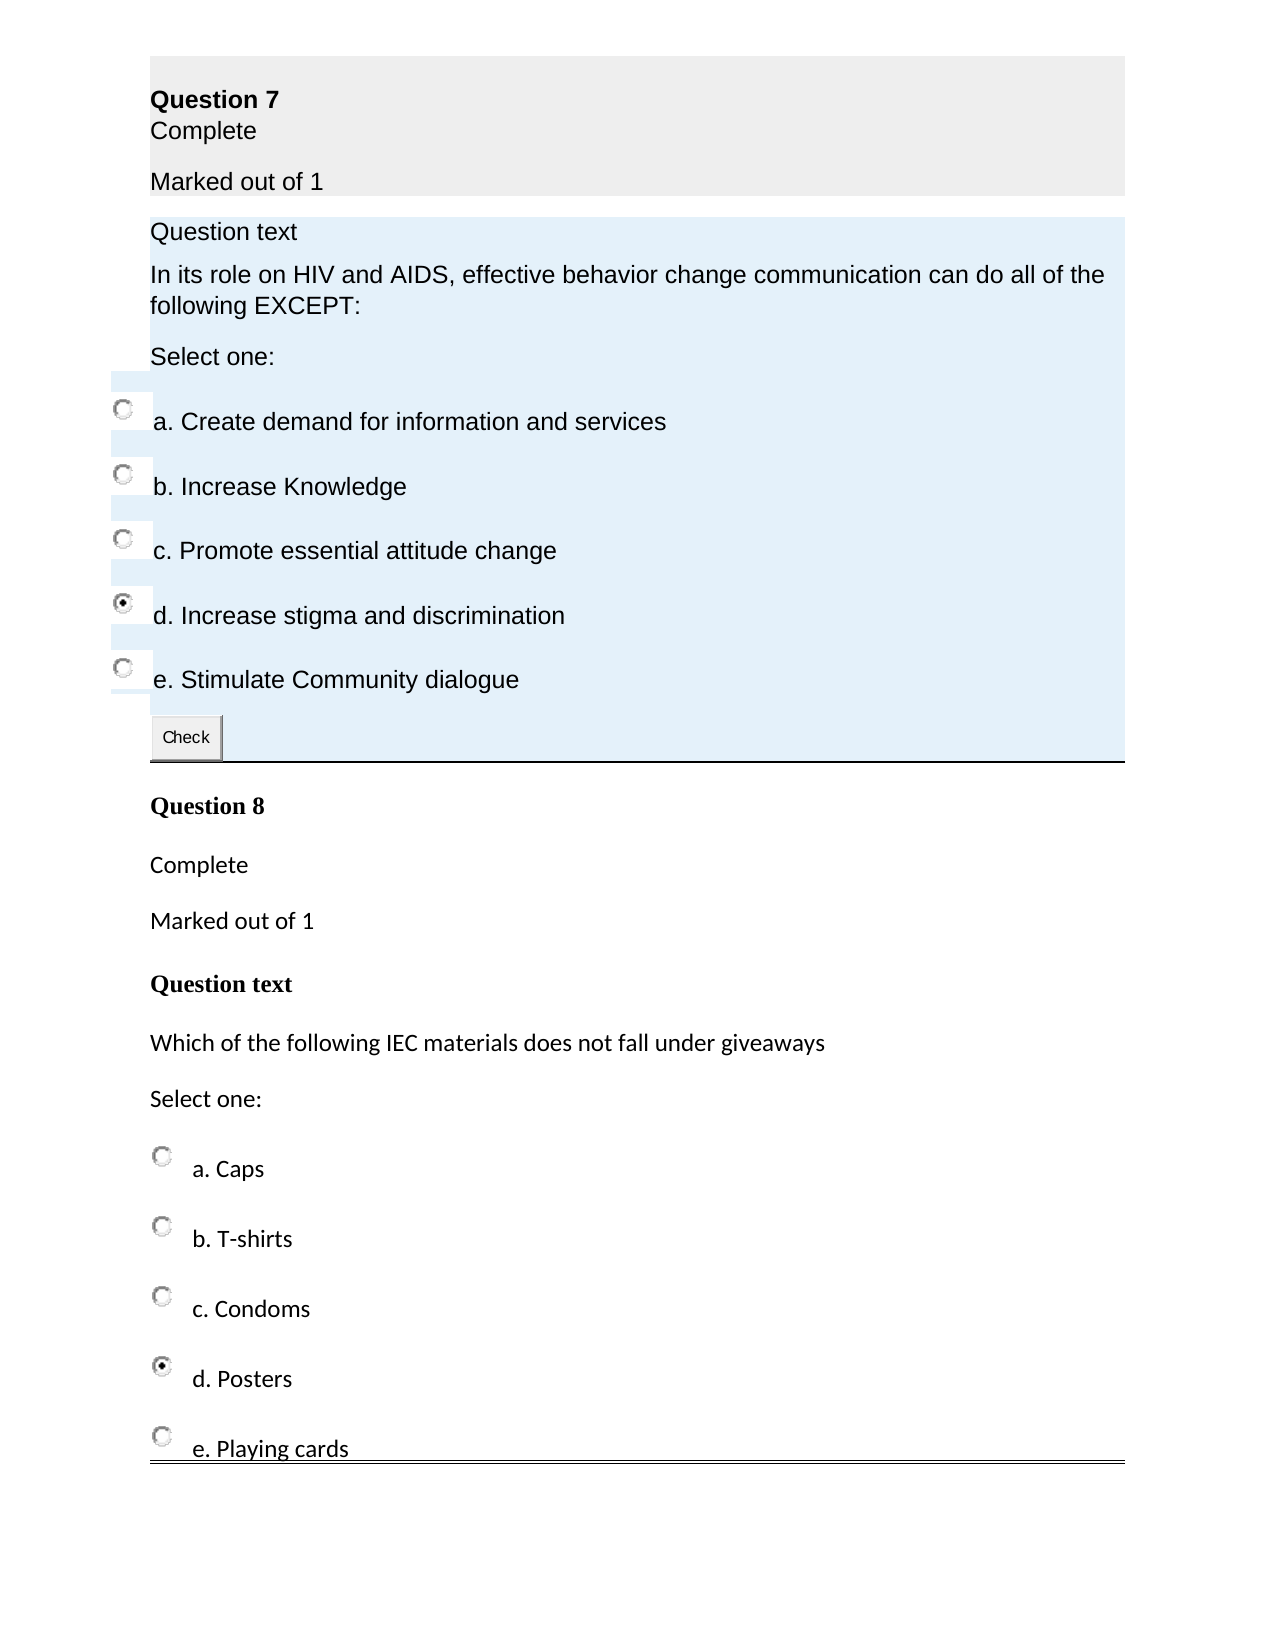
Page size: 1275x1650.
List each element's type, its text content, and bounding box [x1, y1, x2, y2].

subtitle Question 8 [150, 791, 1125, 820]
text Complete [150, 114, 1125, 144]
text Which of the following IEC materials does not fall under giveaways [150, 1027, 1125, 1058]
text In its role on HIV and AIDS, effective behavior change communication can do all of the following EXCEPT: [150, 258, 1125, 319]
text a. Caps [150, 1139, 1125, 1183]
subtitle Question text [150, 217, 1125, 246]
text e. Stimulate Community dialogue [111, 650, 1125, 694]
text a. Create demand for information and services [111, 392, 1125, 436]
text b. Increase Knowledge [111, 457, 1125, 500]
subtitle Question text [150, 969, 1125, 998]
text Select one: [150, 340, 1125, 371]
text Select one: [150, 1083, 1125, 1113]
text b. T-shirts [150, 1209, 1125, 1253]
text e. Playing cards [150, 1419, 1125, 1460]
text d. Increase stigma and discrimination [111, 586, 1125, 629]
text Marked out of 1 [150, 905, 1125, 936]
text c. Condoms [150, 1279, 1125, 1323]
text d. Posters [150, 1349, 1125, 1393]
text c. Promote essential attitude change [111, 521, 1125, 565]
subtitle Question 7 [150, 56, 1125, 114]
text Complete [150, 849, 1125, 880]
text Marked out of 1 [150, 165, 1125, 196]
